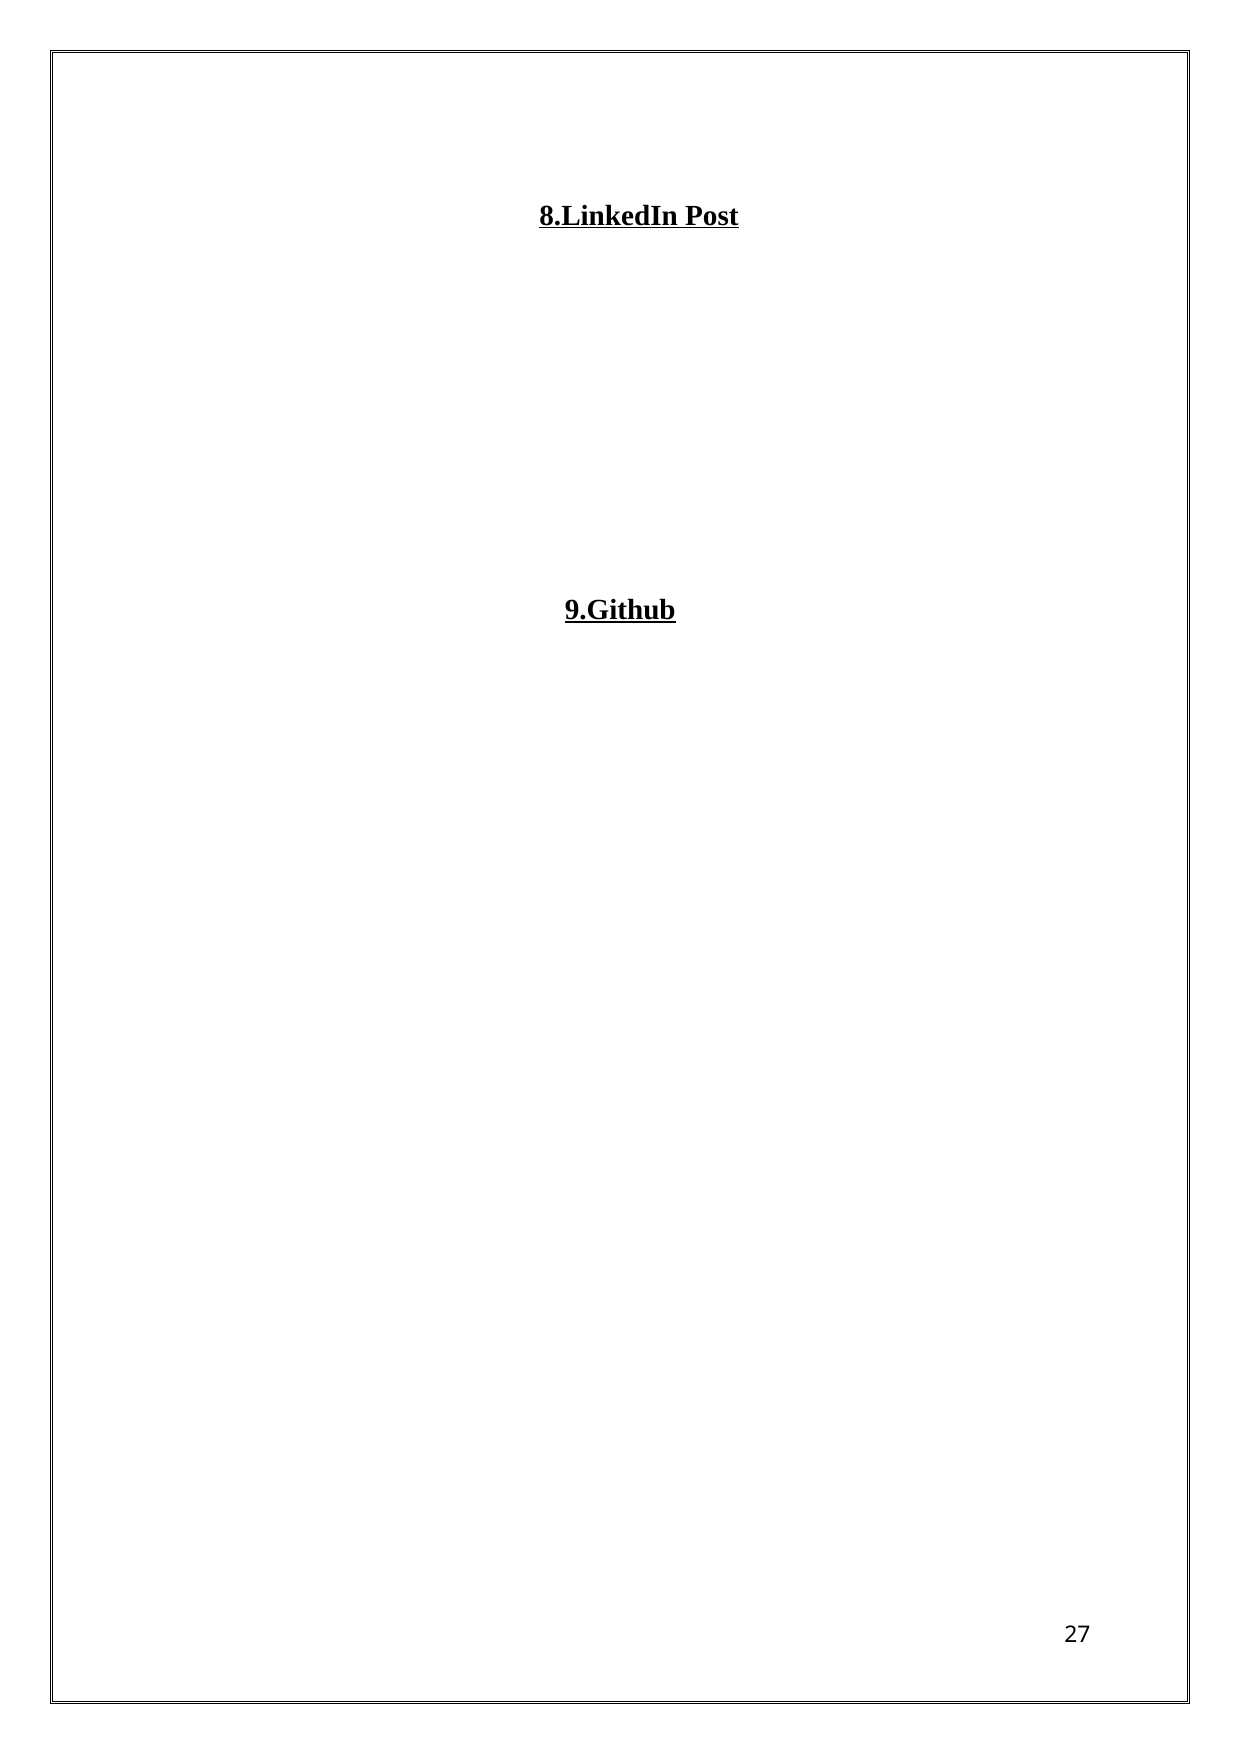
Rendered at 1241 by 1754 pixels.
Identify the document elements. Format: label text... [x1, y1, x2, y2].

text 8.LinkedIn Post [187, 198, 1090, 231]
text 9.Github [150, 592, 1090, 626]
